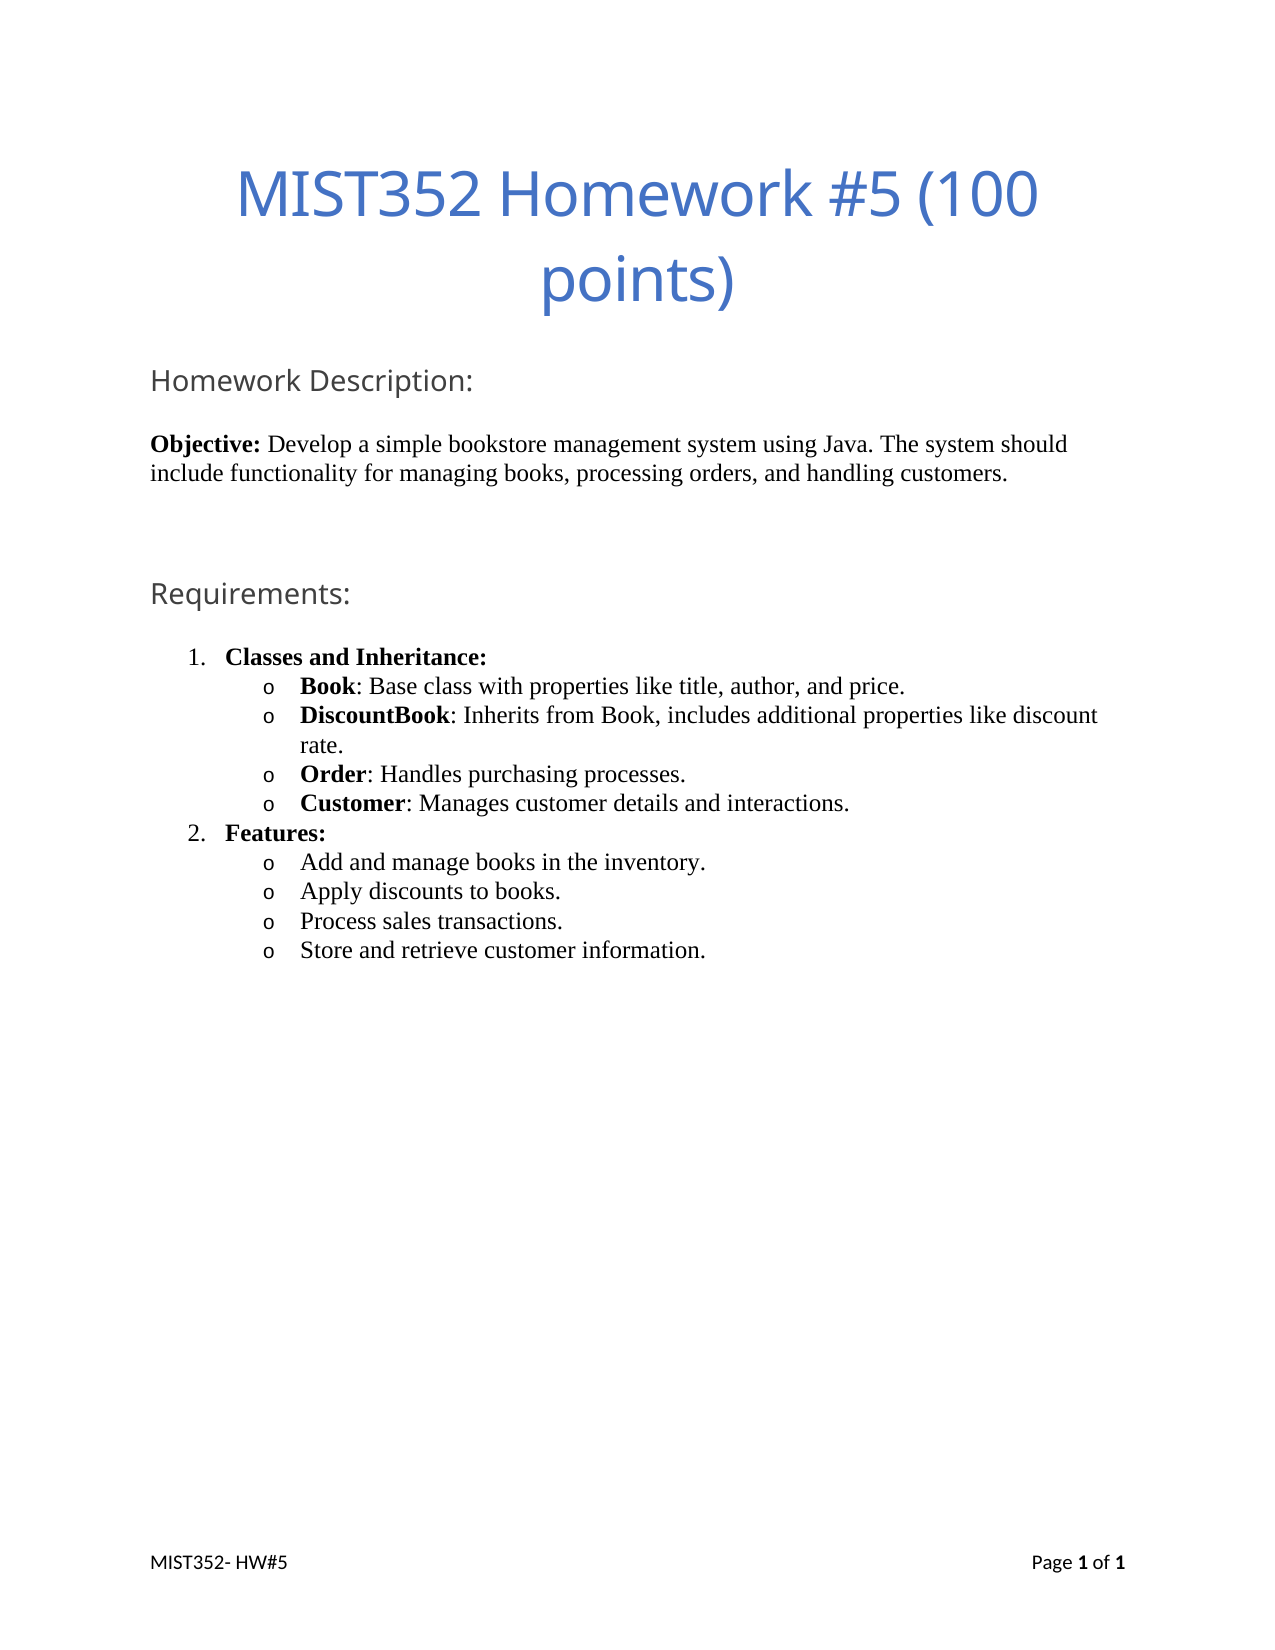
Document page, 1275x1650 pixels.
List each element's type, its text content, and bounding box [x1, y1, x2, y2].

list Apply discounts to books. [262, 876, 1125, 906]
list Customer: Manages customer details and interactions. [262, 788, 1125, 818]
list DiscountBook: Inherits from Book, includes additional properties like discount rate. [262, 700, 1125, 759]
subtitle Homework Description: [150, 361, 1125, 400]
title MIST352 Homework #5 (100 points) [150, 150, 1125, 320]
list Order: Handles purchasing processes. [262, 759, 1125, 788]
list Book: Base class with properties like title, author, and price. [262, 671, 1125, 700]
list Store and retrieve customer information. [262, 935, 1125, 965]
list Process sales transactions. [262, 906, 1125, 935]
list Add and manage books in the inventory. [262, 847, 1125, 876]
text Requirements: [150, 573, 1125, 613]
list Classes and Inheritance: [187, 642, 1125, 671]
text Objective: Develop a simple bookstore management system using Java. The system should include functionality for managing books, processing orders, and handling customers. [150, 429, 1125, 487]
list Features: [187, 818, 1125, 847]
